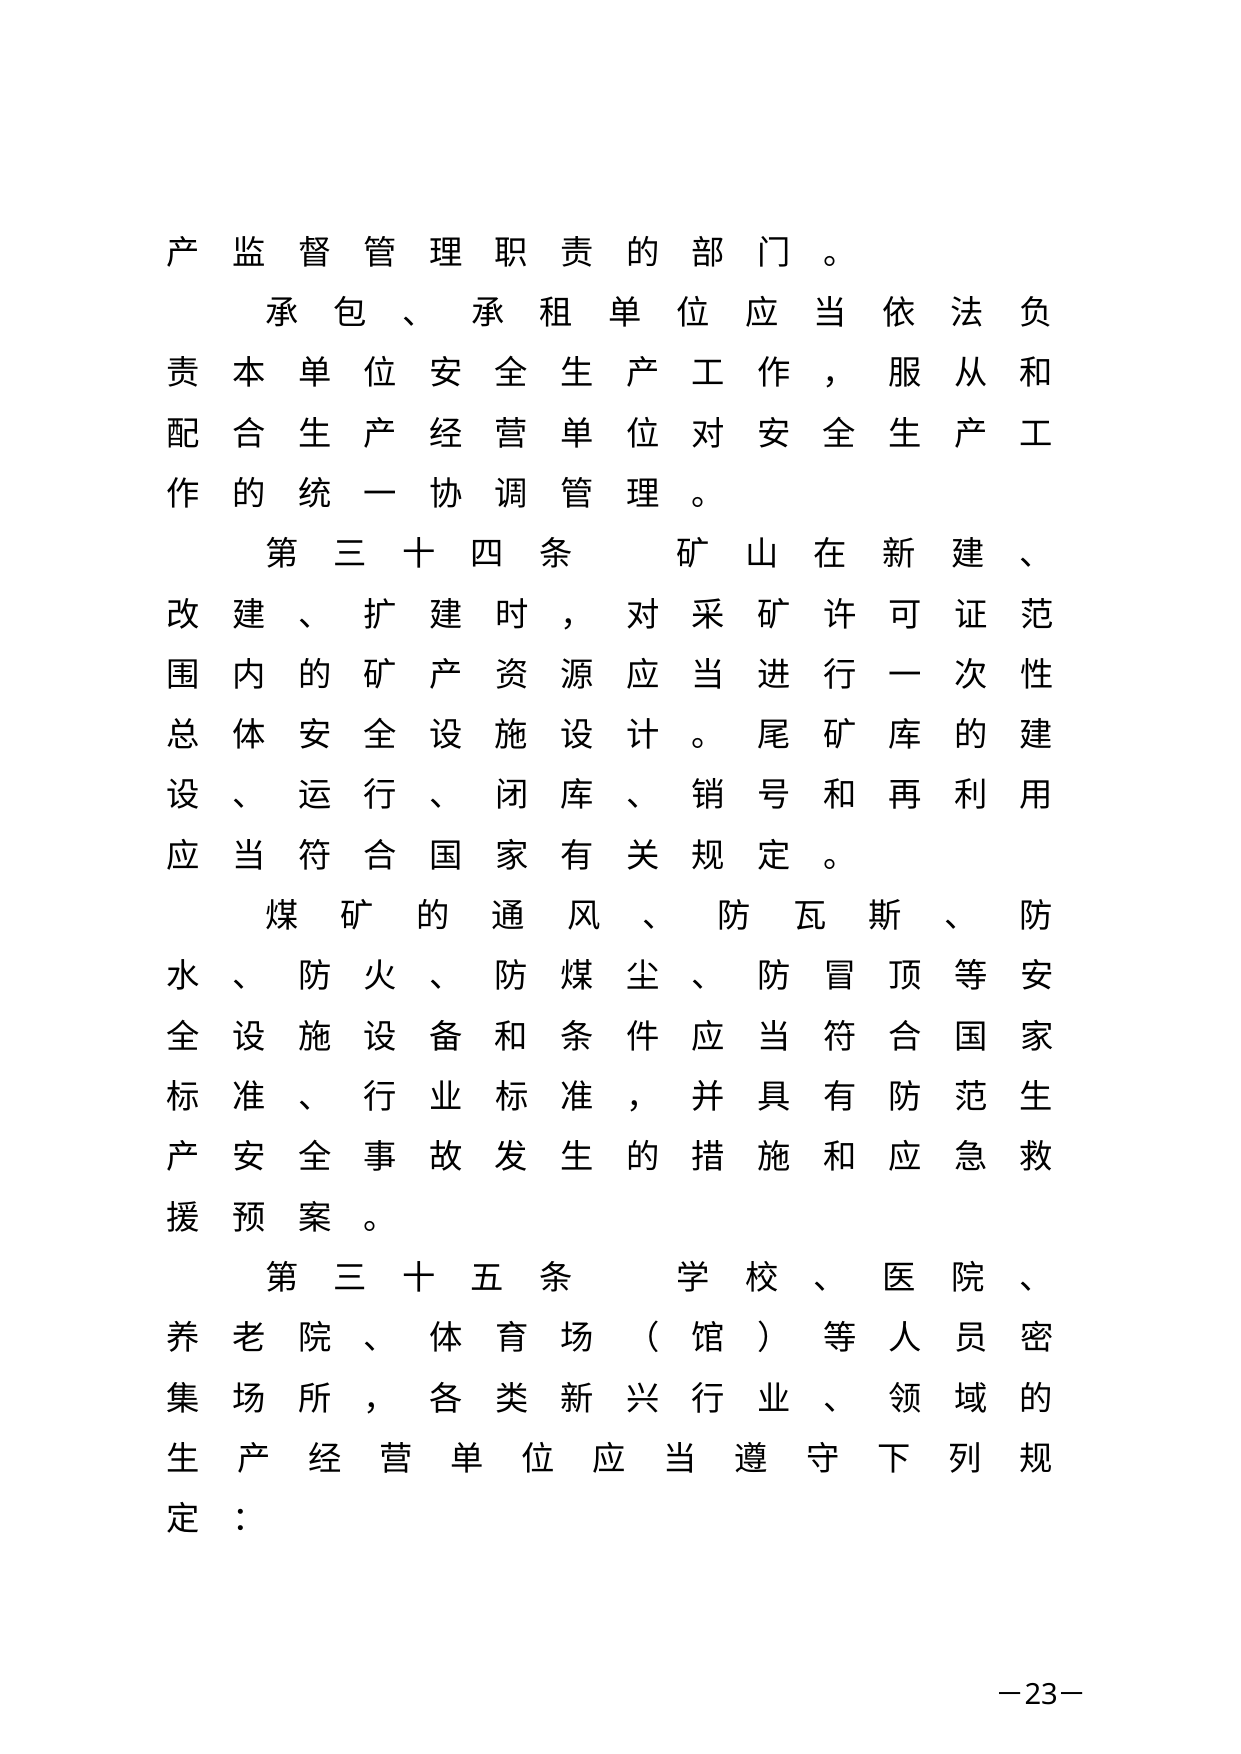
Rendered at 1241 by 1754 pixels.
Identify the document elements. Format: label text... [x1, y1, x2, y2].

text 第三十五条 学校、医院、养老院、体育场（馆）等人员密集场所，各类新兴行业、领域的生产经营单位应当遵守下列规定： [167, 1245, 1085, 1546]
text 煤矿的通风、防瓦斯、防水、防火、防煤尘、防冒顶等安全设施设备和条件应当符合国家标准、行业标准，并具有防范生产安全事故发生的措施和应急救援预案。 [167, 883, 1085, 1245]
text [167, 219, 1085, 280]
text 承包、承租单位应当依法负责本单位安全生产工作，服从和配合生产经营单位对安全生产工作的统一协调管理。 [167, 280, 1085, 521]
text 第三十四条 矿山在新建、改建、扩建时，对采矿许可证范围内的矿产资源应当进行一次性总体安全设施设计。尾矿库的建设、运行、闭库、销号和再利用应当符合国家有关规定。 [167, 521, 1085, 883]
